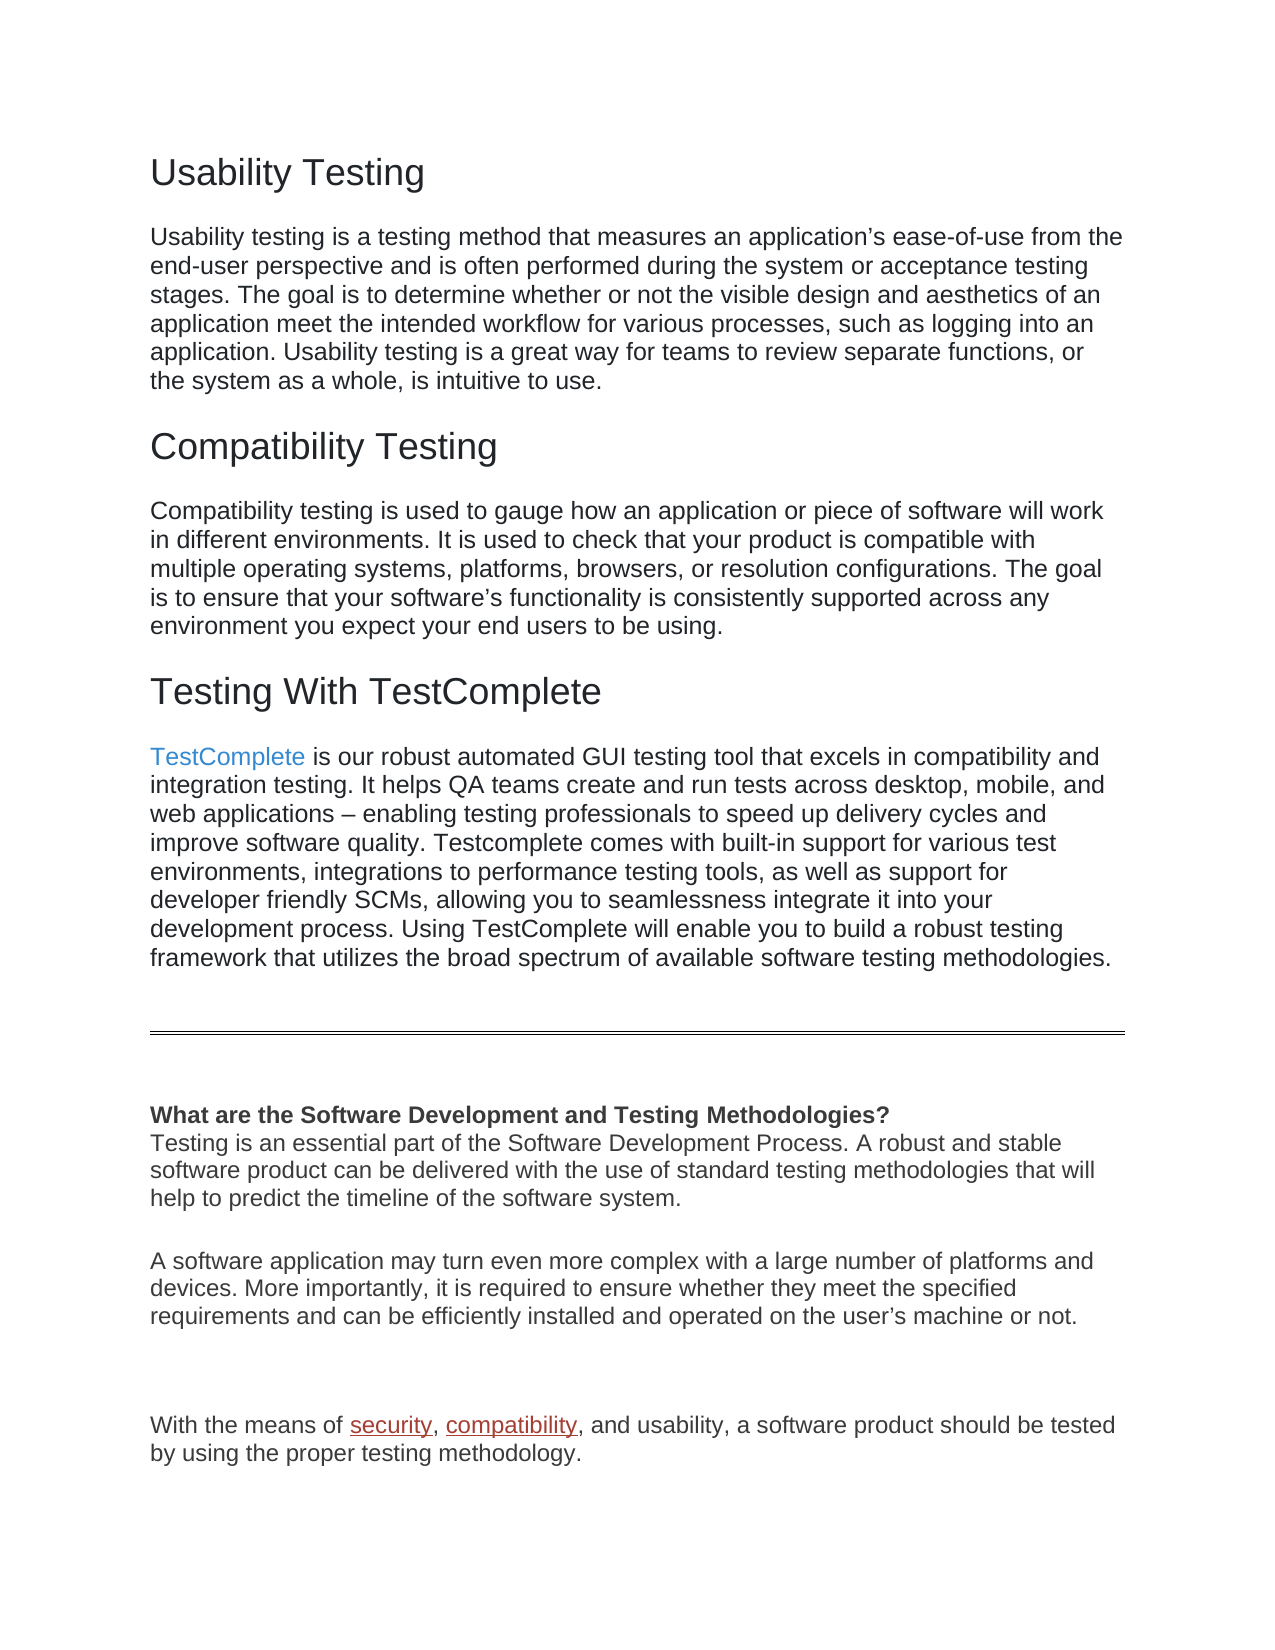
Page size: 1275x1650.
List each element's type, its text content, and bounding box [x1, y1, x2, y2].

text Compatibility testing is used to gauge how an application or piece of software will work in different environments. It is used to check that your product is compatible with multiple operating systems, platforms, browsers, or resolution configurations. The goal is to ensure that your software’s functionality is consistently supported across any environment you expect your end users to be using. [150, 496, 1125, 640]
text With the means of security, compatibility, and usability, a software product should be tested by using the proper testing methodology. [150, 1411, 1125, 1466]
text TestComplete is our robust automated GUI testing tool that excels in compatibility and integration testing. It helps QA teams create and run tests across desktop, mobile, and web applications – enabling testing professionals to speed up delivery cycles and improve software quality. Testcomplete comes with built-in support for various test environments, integrations to performance testing tools, as well as support for developer friendly SCMs, allowing you to seamlessness integrate it into your development process. Using TestComplete will enable you to build a robust testing framework that utilizes the broad spectrum of available software testing methodologies. [150, 741, 1125, 971]
subtitle Usability Testing [150, 150, 1125, 193]
text A software application may turn even more complex with a large number of platforms and devices. More importantly, it is required to ensure whether they meet the specified requirements and can be efficiently installed and operated on the user’s machine or not. [150, 1247, 1125, 1329]
text What are the Software Development and Testing Methodologies? [150, 1101, 1125, 1129]
text Usability testing is a testing method that measures an application’s ease-of-use from the end-user perspective and is often performed during the system or acceptance testing stages. The goal is to determine whether or not the visible design and aesthetics of an application meet the intended workflow for various processes, such as logging into an application. Usability testing is a great way for teams to review separate functions, or the system as a whole, is intuitive to use. [150, 222, 1125, 395]
subtitle Testing With TestComplete [150, 669, 1125, 712]
subtitle Compatibility Testing [150, 424, 1125, 467]
text Testing is an essential part of the Software Development Process. A robust and stable software product can be delivered with the use of standard testing methodologies that will help to predict the timeline of the software system. [150, 1129, 1125, 1212]
